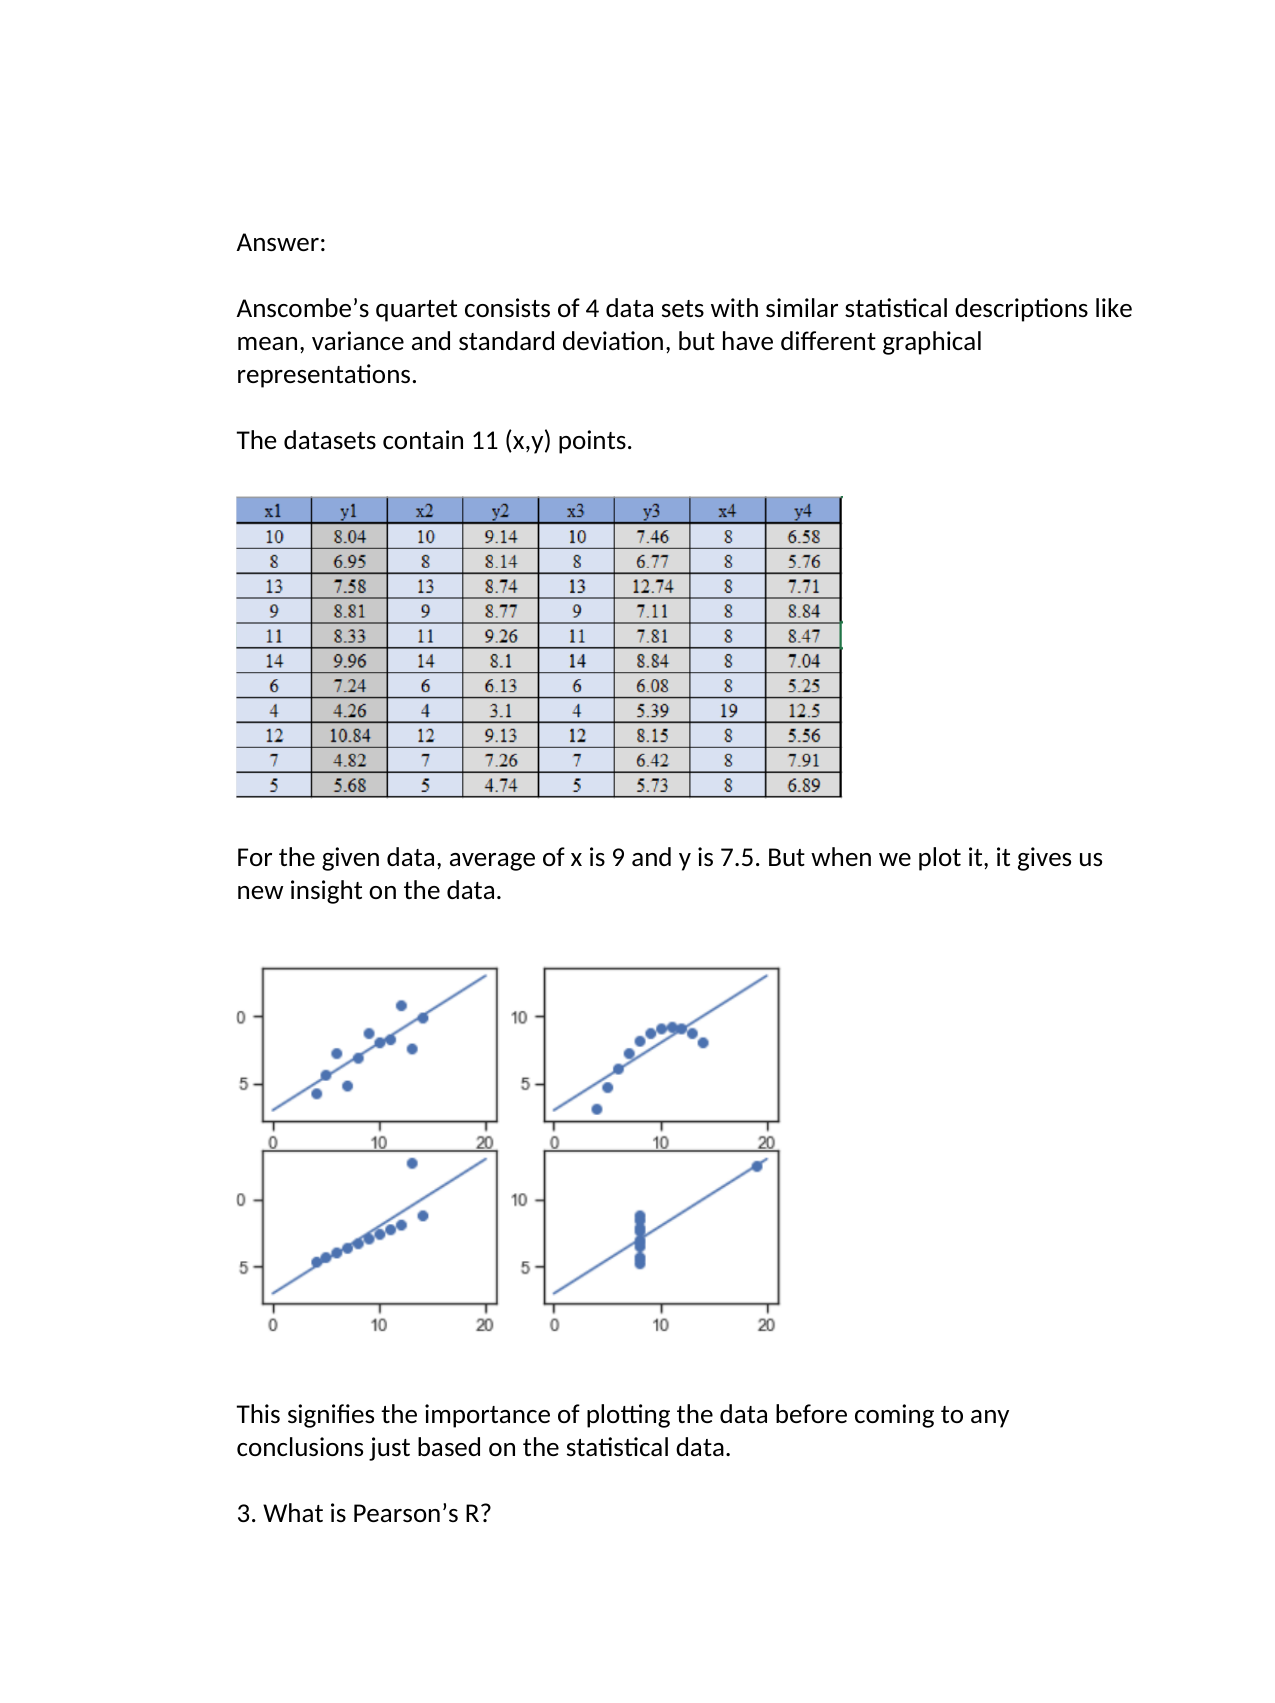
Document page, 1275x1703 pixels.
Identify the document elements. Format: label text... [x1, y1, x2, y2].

text Anscombe’s quartet consists of 4 data sets with similar statistical descriptions like mean, variance and standard deviation, but have different graphical representations. [236, 291, 1138, 391]
text 3. What is Pearson’s R? [236, 1496, 1138, 1529]
picture [236, 938, 804, 1365]
text This signifies the importance of plotting the data before coming to any conclusions just based on the statistical data. [236, 1397, 1138, 1463]
text Answer: [236, 225, 1138, 258]
text For the given data, average of x is 9 and y is 7.5. But when we plot it, it gives us new insight on the data. [236, 840, 1138, 906]
picture [236, 489, 849, 807]
text The datasets contain 11 (x,y) points. [236, 423, 1138, 457]
